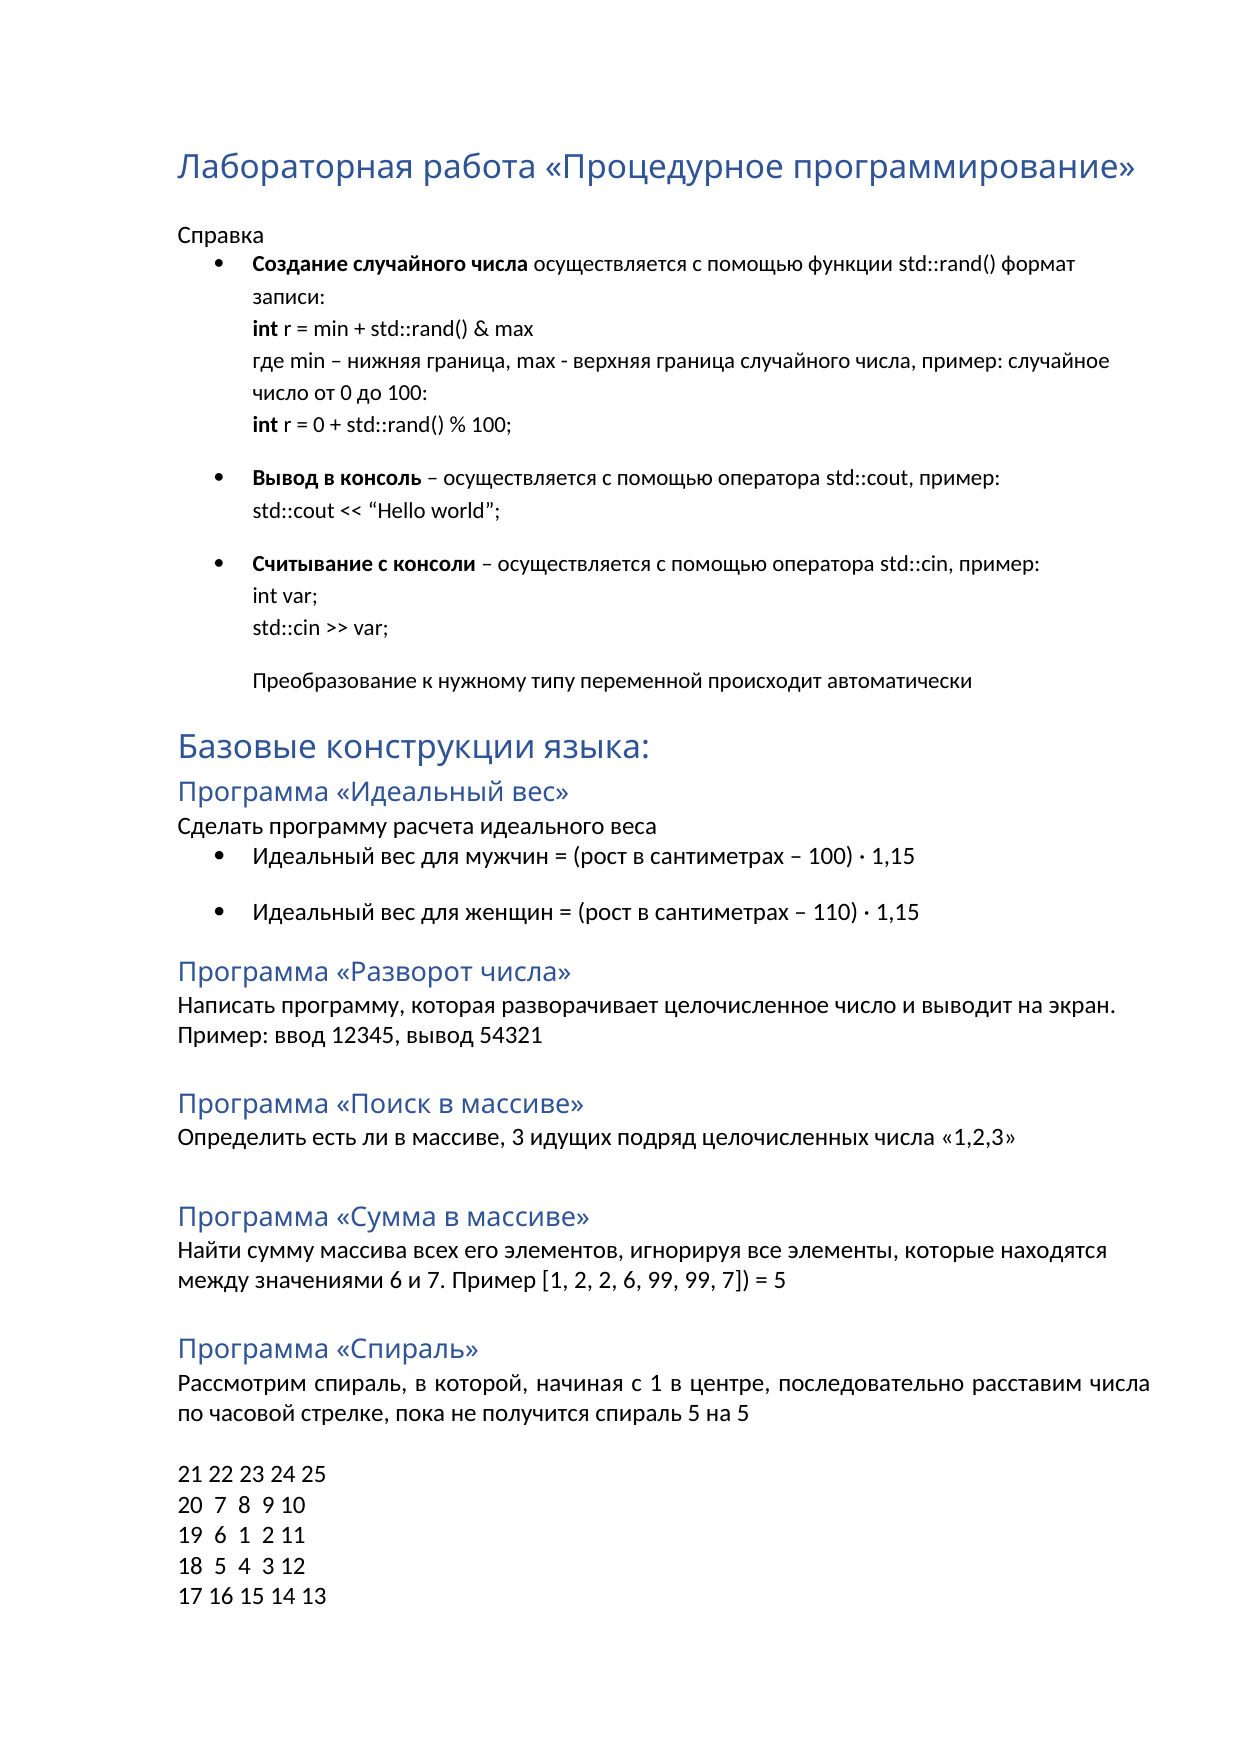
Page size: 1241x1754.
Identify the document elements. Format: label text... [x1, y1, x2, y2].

text 17 16 15 14 13 [177, 1580, 1152, 1611]
list Преобразование к нужному типу переменной происходит автоматически [252, 666, 1152, 694]
subtitle Программа «Идеальный вес» [177, 773, 1152, 810]
text Сделать программу расчета идеального веса [177, 810, 1152, 840]
subtitle Программа «Разворот числа» [177, 952, 1152, 989]
list Считывание с консоли – осуществляется с помощью оператора std::cin, пример: int var; std::cin >> var; [215, 549, 1152, 641]
subtitle Базовые конструкции языка: [177, 723, 1152, 769]
subtitle Лабораторная работа «Процедурное программирование» [177, 143, 1152, 188]
text Написать программу, которая разворачивает целочисленное число и выводит на экран. Пример: ввод 12345, вывод 54321 [177, 989, 1152, 1050]
text Определить есть ли в массиве, 3 идущих подряд целочисленных числа «1,2,3» [177, 1121, 1152, 1152]
text 19 6 1 2 11 [177, 1519, 1152, 1550]
text Справка [177, 219, 1152, 249]
text Рассмотрим спираль, в которой, начиная с 1 в центре, последовательно расставим числа по часовой стрелке, пока не получится спираль 5 на 5 [177, 1367, 1152, 1428]
list Вывод в консоль – осуществляется с помощью оператора std::cout, пример: std::cout << “Hello world”; [215, 463, 1152, 524]
list Идеальный вес для женщин = (рост в сантиметрах – 110) · 1,15 [215, 896, 1152, 927]
text Найти сумму массива всех его элементов, игнорируя все элементы, которые находятся между значениями 6 и 7. Пример [1, 2, 2, 6, 99, 99, 7]) = 5 [177, 1234, 1152, 1295]
text 18 5 4 3 12 [177, 1550, 1152, 1580]
list Создание случайного числа осуществляется с помощью функции std::rand() формат записи: int r = min + std::rand() & max где min – нижняя граница, max - верхняя граница случайного числа, пример: случайное число от 0 до 100: int r = 0 + std::rand() % 100; [215, 249, 1152, 438]
text 21 22 23 24 25 [177, 1458, 1152, 1489]
subtitle Программа «Сумма в массиве» [177, 1197, 1152, 1234]
subtitle Программа «Спираль» [177, 1330, 1152, 1367]
subtitle Программа «Поиск в массиве» [177, 1084, 1152, 1121]
list Идеальный вес для мужчин = (рост в сантиметрах – 100) · 1,15 [215, 840, 1152, 871]
text 20 7 8 9 10 [177, 1489, 1152, 1519]
